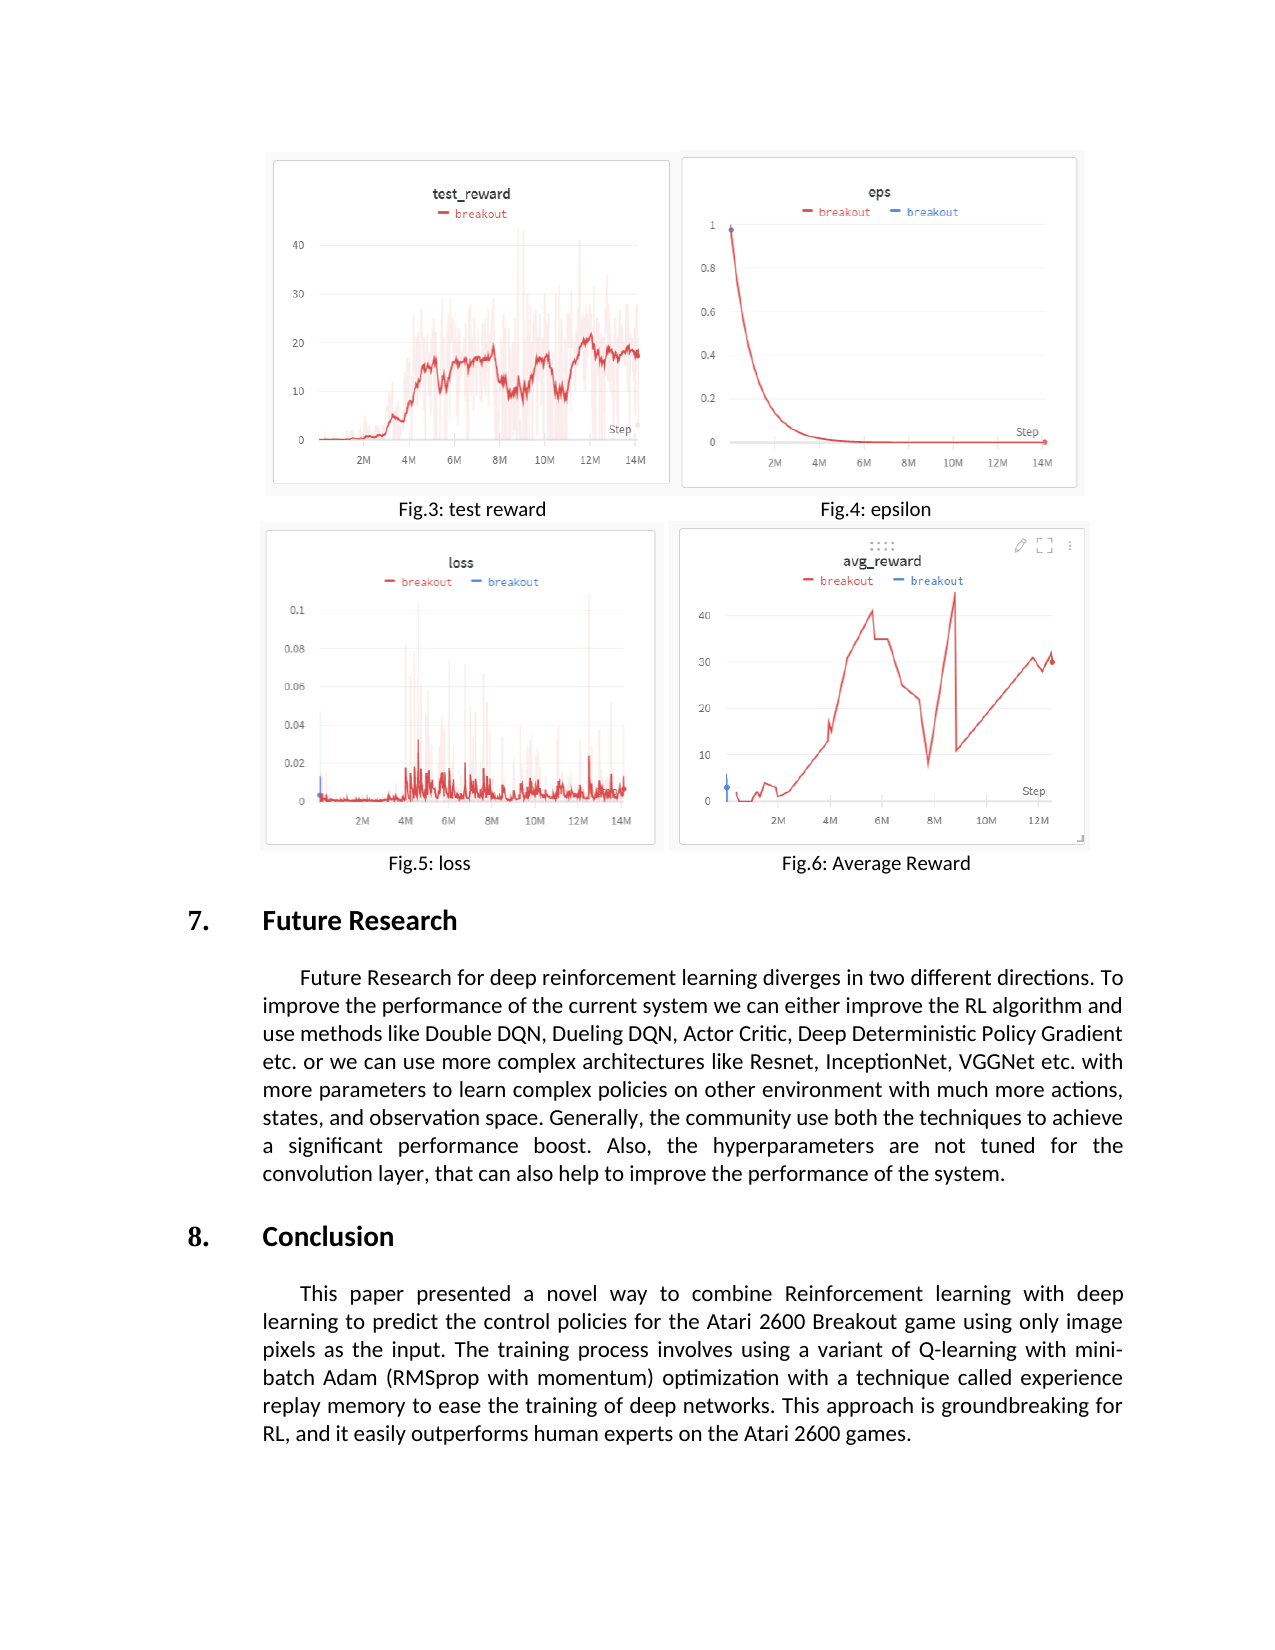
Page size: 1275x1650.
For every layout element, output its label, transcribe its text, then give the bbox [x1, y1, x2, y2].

list Conclusion [187, 1218, 1125, 1254]
text Future Research for deep reinforcement learning diverges in two different directions. To improve the performance of the current system we can either improve the RL algorithm and use methods like Double DQN, Dueling DQN, Actor Critic, Deep Deterministic Policy Gradient etc. or we can use more complex architectures like Resnet, InceptionNet, VGGNet etc. with more parameters to learn complex policies on other environment with much more actions, states, and observation space. Generally, the community use both the techniques to achieve a significant performance boost. Also, the hyperparameters are not tuned for the convolution layer, that can also help to improve the performance of the system. [262, 963, 1125, 1187]
picture [260, 522, 664, 851]
text Fig.5: loss Fig.6: Average Reward [150, 850, 1125, 876]
text Fig.3: test reward Fig.4: epsilon [375, 496, 1125, 521]
list Future Research [187, 902, 1125, 938]
picture [265, 150, 1085, 496]
list This paper presented a novel way to combine Reinforcement learning with deep learning to predict the control policies for the Atari 2600 Breakout game using only image pixels as the input. The training process involves using a variant of Q-learning with mini-batch Adam (RMSprop with momentum) optimization with a technique called experience replay memory to ease the training of deep networks. This approach is groundbreaking for RL, and it easily outperforms human experts on the Atari 2600 games. [262, 1279, 1125, 1447]
picture [669, 521, 1090, 851]
